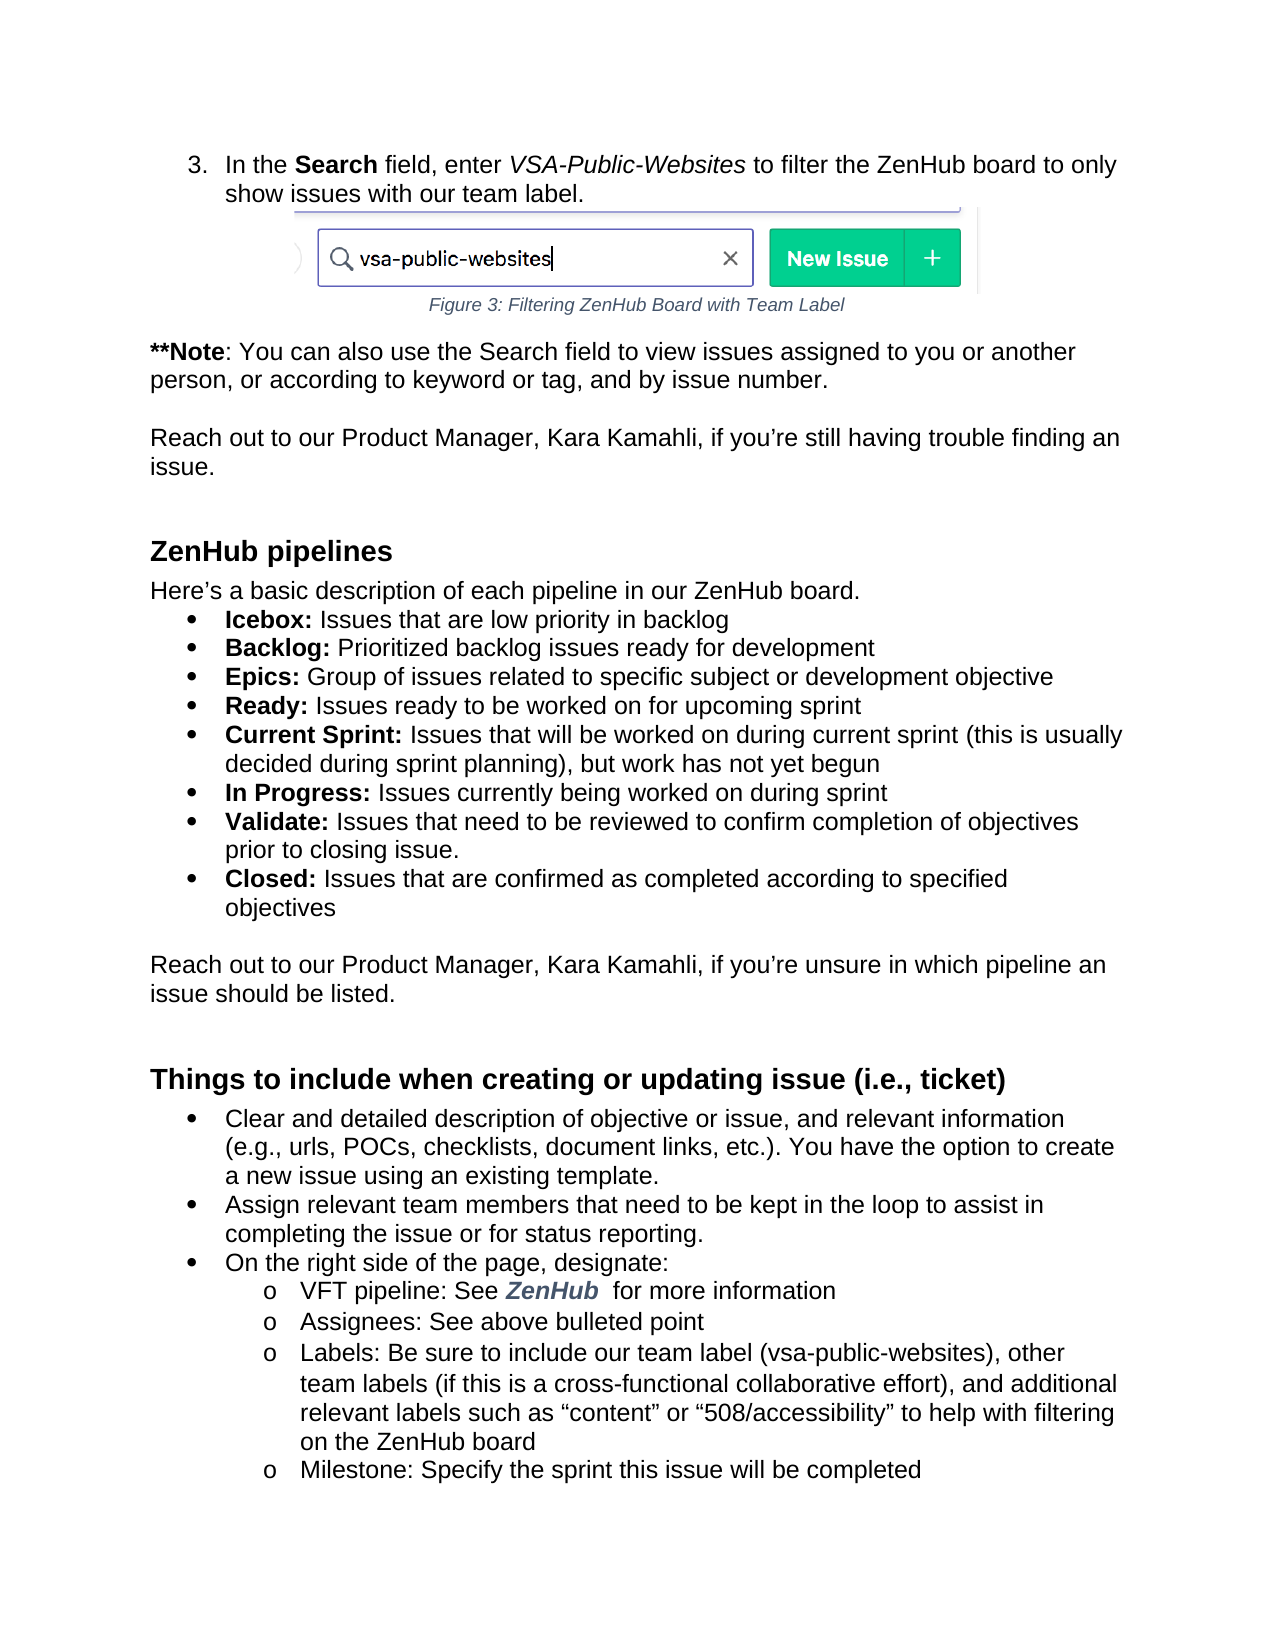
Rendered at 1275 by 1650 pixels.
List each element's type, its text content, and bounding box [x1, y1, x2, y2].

subtitle Things to include when creating or updating issue (i.e., ticket) [150, 1062, 1125, 1095]
list Current Sprint: Issues that will be worked on during current sprint (this is usually decided during sprint planning), but work has not yet begun [187, 720, 1125, 778]
list Epics: Group of issues related to specific subject or development objective [187, 662, 1125, 691]
list Assignees: See above bulleted point [262, 1307, 1125, 1338]
text Reach out to our Product Manager, Kara Kamahli, if you’re unsure in which pipeline an issue should be listed. [150, 950, 1125, 1008]
list Icebox: Issues that are low priority in backlog [187, 604, 1125, 633]
list Closed: Issues that are confirmed as completed according to specified objectives [187, 864, 1125, 922]
list In the Search field, enter VSA-Public-Websites to filter the ZenHub board to only show issues with our team label. [187, 150, 1125, 207]
list Milestone: Specify the sprint this issue will be completed [262, 1455, 1125, 1486]
list VFT pipeline: See ZenHub pipelines for more information [262, 1276, 1125, 1307]
picture [294, 207, 981, 294]
list Ready: Issues ready to be worked on for upcoming sprint [187, 691, 1125, 720]
list On the right side of the page, designate: [187, 1247, 1125, 1276]
list Clear and detailed description of objective or issue, and relevant information (e.g., urls, POCs, checklists, document links, etc.). You have the option to create a new issue using an existing template. [187, 1103, 1125, 1190]
text Here’s a basic description of each pipeline in our ZenHub board. [150, 576, 1125, 604]
list Labels: Be sure to include our team label (vsa-public-websites), other team labels (if this is a cross-functional collaborative effort), and additional relevant labels such as “content” or “508/accessibility” to help with filtering on the ZenHub board [262, 1338, 1125, 1455]
list Validate: Issues that need to be reviewed to confirm completion of objectives prior to closing issue. [187, 806, 1125, 864]
text Reach out to our Product Manager, Kara Kamahli, if you’re still having trouble finding an issue. [150, 423, 1125, 480]
subtitle ZenHub pipelines [150, 534, 1125, 567]
list Backlog: Prioritized backlog issues ready for development [187, 633, 1125, 662]
list Assign relevant team members that need to be kept in the loop to assist in completing the issue or for status reporting. [187, 1190, 1125, 1247]
text **Note: You can also use the Search field to view issues assigned to you or another person, or according to keyword or tag, and by issue number. [150, 336, 1125, 394]
list In Progress: Issues currently being worked on during sprint [187, 778, 1125, 806]
